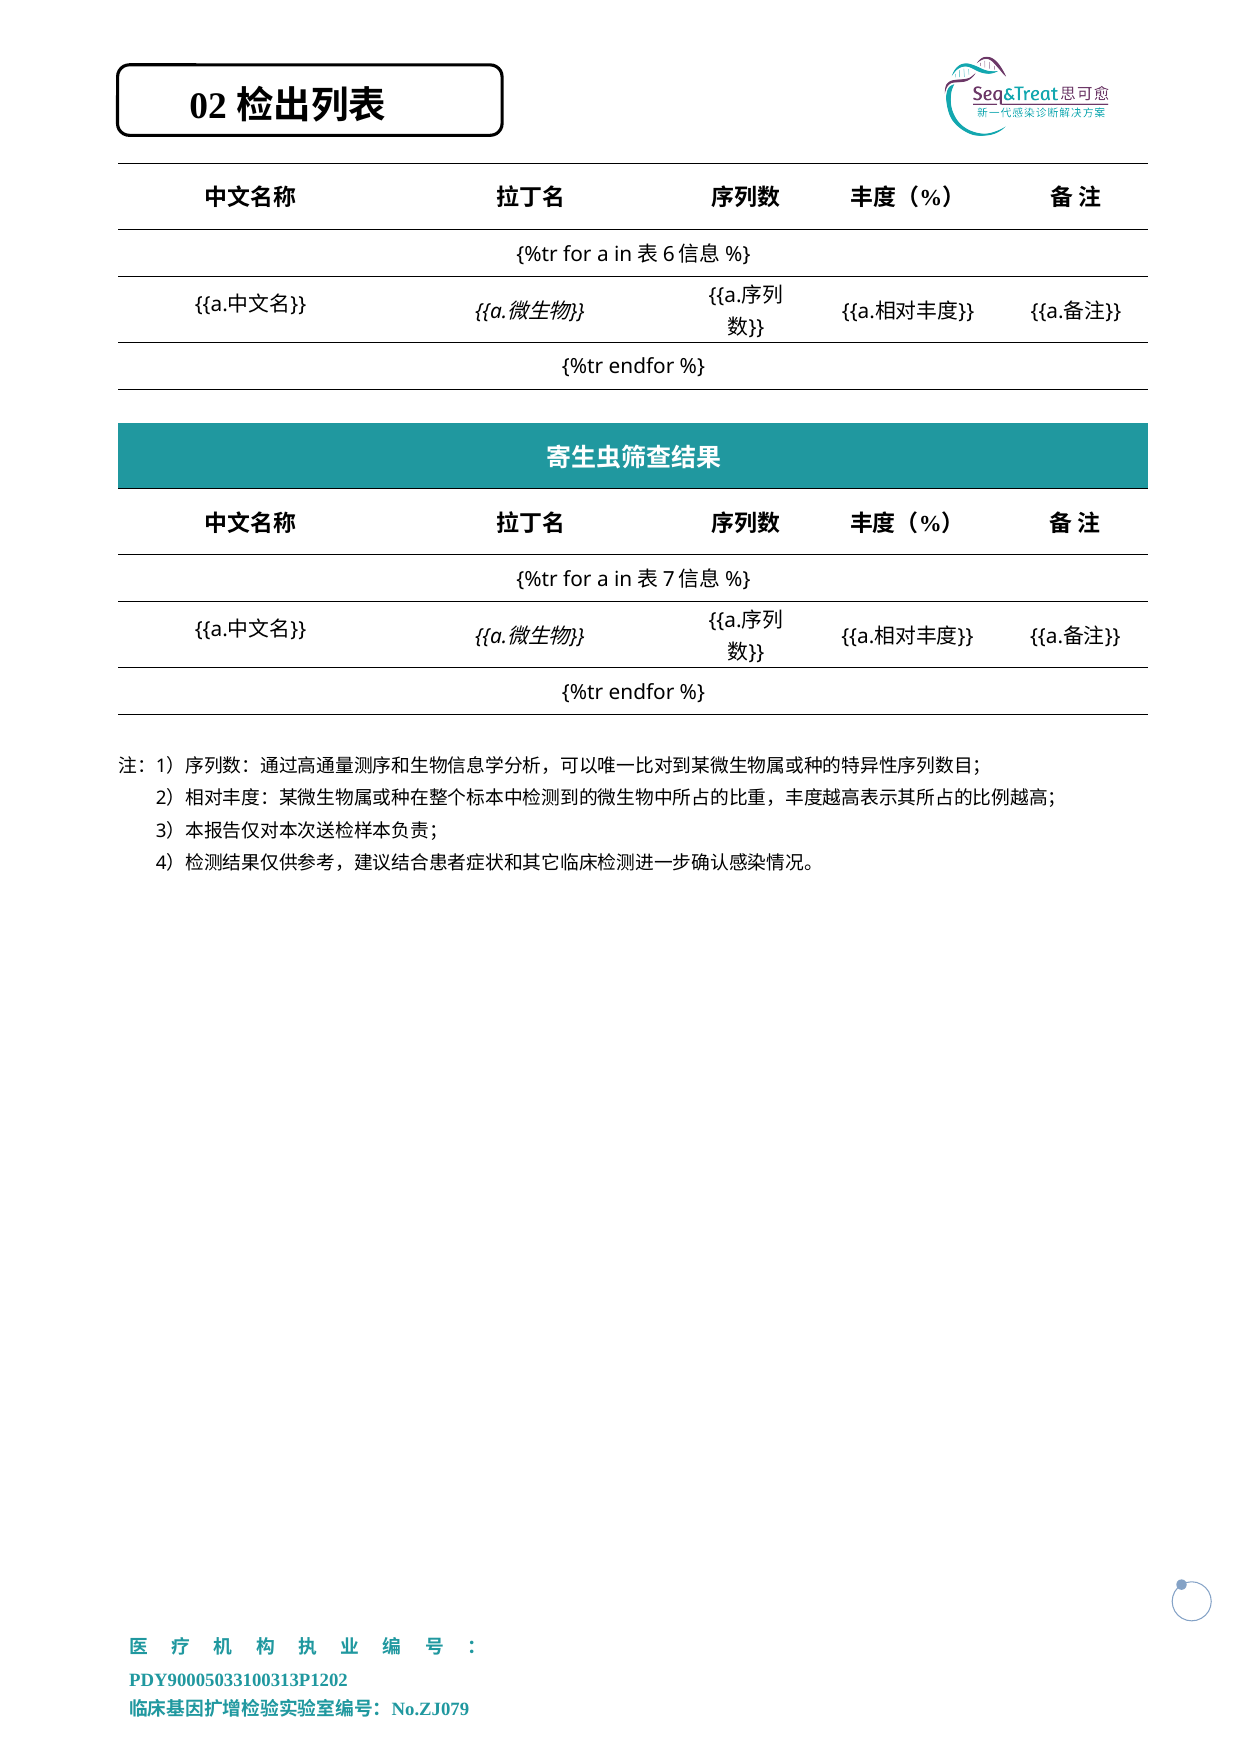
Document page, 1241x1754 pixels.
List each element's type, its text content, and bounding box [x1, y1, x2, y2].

table_cell {{a.序列数}} [679, 277, 812, 342]
table_cell 中文名称 [118, 164, 382, 228]
table_cell {{a.中文名}} [118, 277, 382, 342]
table_cell {%tr endfor %} [118, 668, 1148, 714]
table_cell {{a.备注}} [1002, 602, 1148, 667]
table_cell 序列数 [679, 489, 812, 554]
text 3）本报告仅对本次送检样本负责； [118, 813, 1152, 845]
table_cell 丰度（%） [812, 489, 1002, 554]
table_cell {{a.微生物}} [382, 277, 679, 342]
table_cell {{a.相对丰度}} [812, 277, 1003, 342]
table_cell {{a.微生物}} [382, 602, 679, 667]
table_cell {{a.中文名}} [118, 602, 382, 667]
table_cell 丰度（%） [812, 164, 1003, 228]
table_cell {{a.相对丰度}} [812, 602, 1002, 667]
table_cell {%tr for a in 表7信息 %} [118, 555, 1148, 601]
text 4）检测结果仅供参考，建议结合患者症状和其它临床检测进一步确认感染情况。 [118, 845, 1152, 878]
table_cell {%tr endfor %} [118, 343, 1148, 389]
table_cell {%tr for a in 表6信息 %} [118, 230, 1148, 276]
text 2）相对丰度：某微生物属或种在整个标本中检测到的微生物中所占的比重，丰度越高表示其所占的比例越高； [118, 780, 1152, 813]
table_header 寄生虫筛查结果 [118, 423, 1148, 488]
table_cell 备 注 [1003, 164, 1148, 228]
table_cell {{a.序列数}} [679, 602, 812, 667]
table_cell 中文名称 [118, 489, 382, 554]
text 注：1）序列数：通过高通量测序和生物信息学分析，可以唯一比对到某微生物属或种的特异性序列数目； [118, 748, 1152, 780]
picture [901, 28, 1152, 164]
table_cell 拉丁名 [382, 164, 679, 228]
table_cell 拉丁名 [382, 489, 679, 554]
table_cell 序列数 [679, 164, 812, 228]
table_cell 备 注 [1002, 489, 1148, 554]
table_cell {{a.备注}} [1003, 277, 1148, 342]
